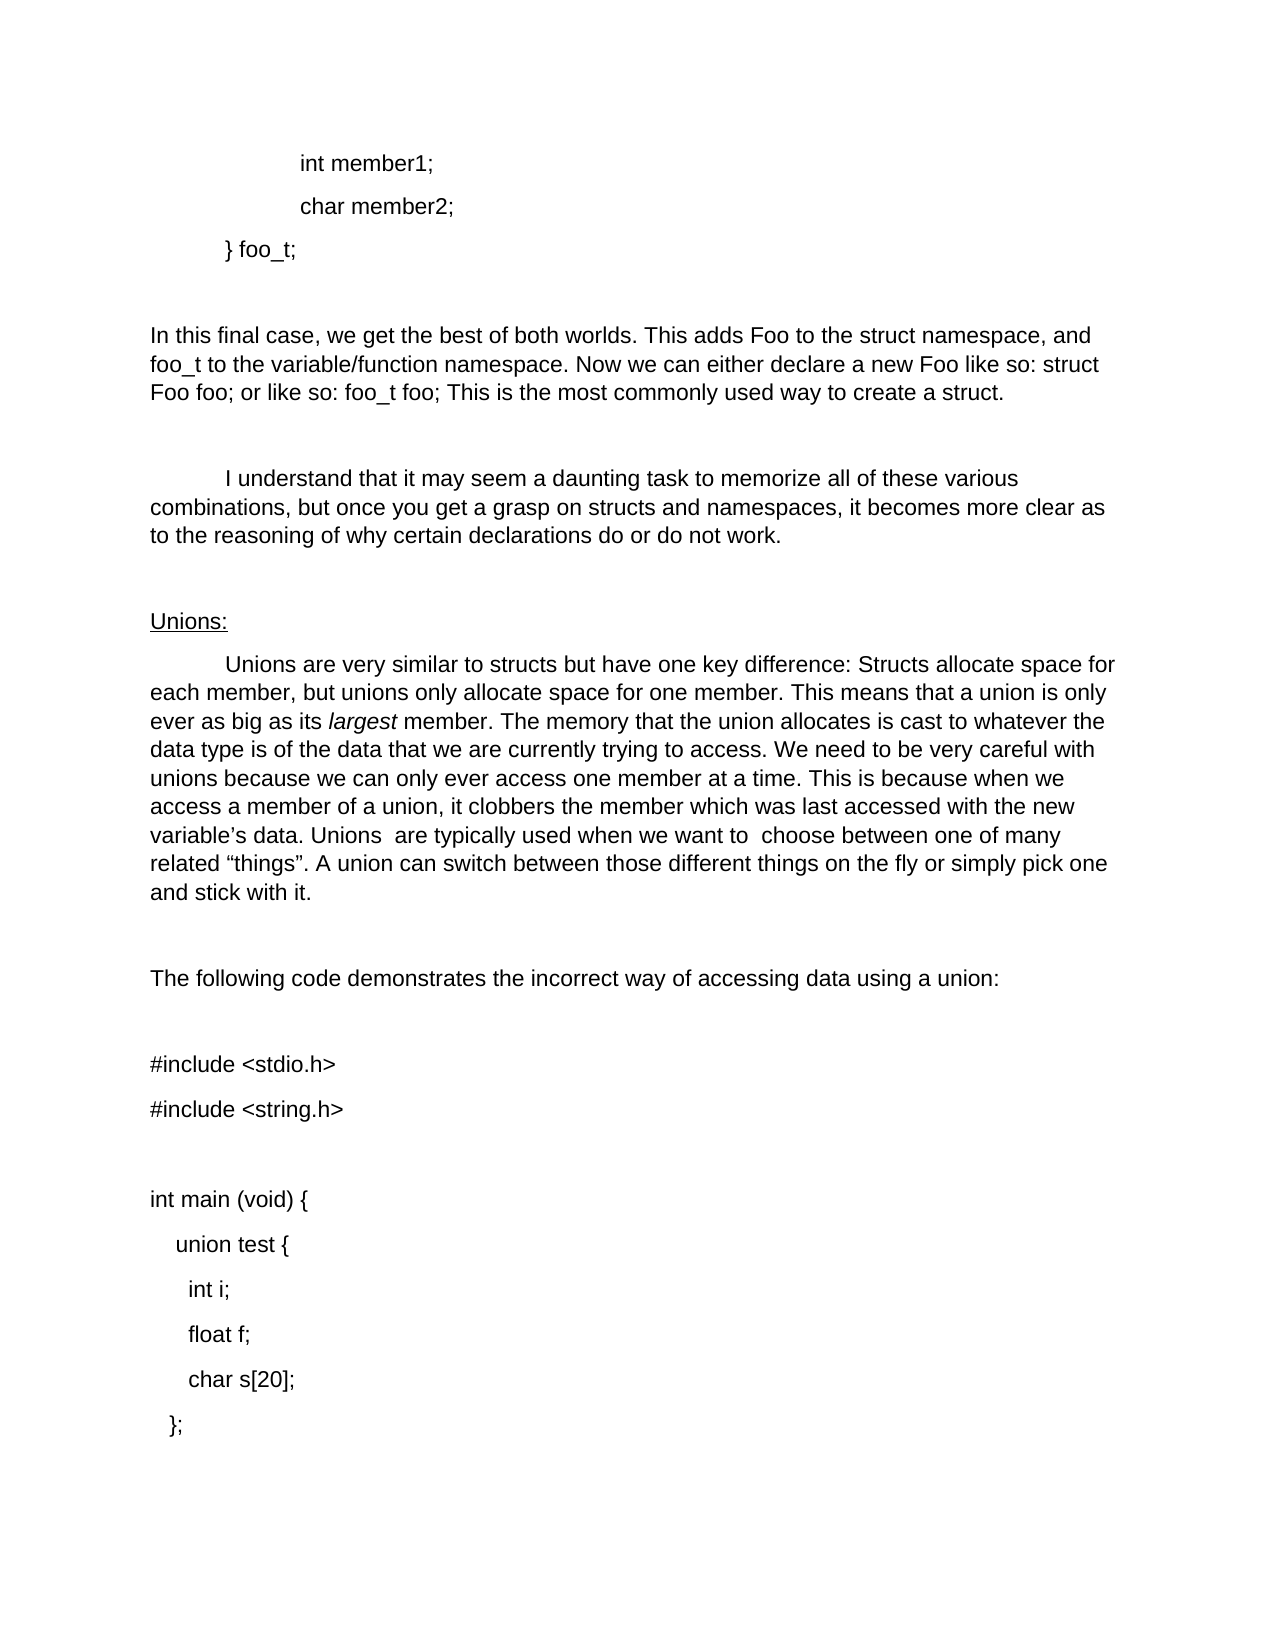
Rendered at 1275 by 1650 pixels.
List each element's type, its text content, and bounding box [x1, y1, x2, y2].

text char member2; [150, 193, 1125, 219]
text char s[20]; [150, 1366, 1125, 1393]
text int i; [150, 1276, 1125, 1302]
text union test { [150, 1231, 1125, 1257]
text #include <string.h> [150, 1096, 1125, 1122]
text In this final case, we get the best of both worlds. This adds Foo to the struct namespace, and foo_t to the variable/function namespace. Now we can either declare a new Foo like so: struct Foo foo; or like so: foo_t foo; This is the most commonly used way to create a struct. [150, 322, 1125, 405]
text The following code demonstrates the incorrect way of accessing data using a union: [150, 964, 1125, 991]
text } foo_t; [150, 236, 1125, 262]
text Unions: [150, 608, 1125, 634]
text int main (void) { [150, 1186, 1125, 1212]
text I understand that it may seem a daunting task to memorize all of these various combinations, but once you get a grasp on structs and namespaces, it becomes more clear as to the reasoning of why certain declarations do or do not work. [150, 465, 1125, 548]
text #include <stdio.h> [150, 1051, 1125, 1077]
text }; [150, 1411, 1125, 1438]
text Unions are very similar to structs but have one key difference: Structs allocate space for each member, but unions only allocate space for one member. This means that a union is only ever as big as its largest member. The memory that the union allocates is cast to whatever the data type is of the data that we are currently trying to access. We need to be very careful with unions because we can only ever access one member at a time. This is because when we access a member of a union, it clobbers the member which was last accessed with the new variable’s data. Unions are typically used when we want to choose between one of many related “things”. A union can switch between those different things on the fly or simply pick one and stick with it. [150, 651, 1125, 905]
text int member1; [150, 150, 1125, 176]
text float f; [150, 1321, 1125, 1347]
